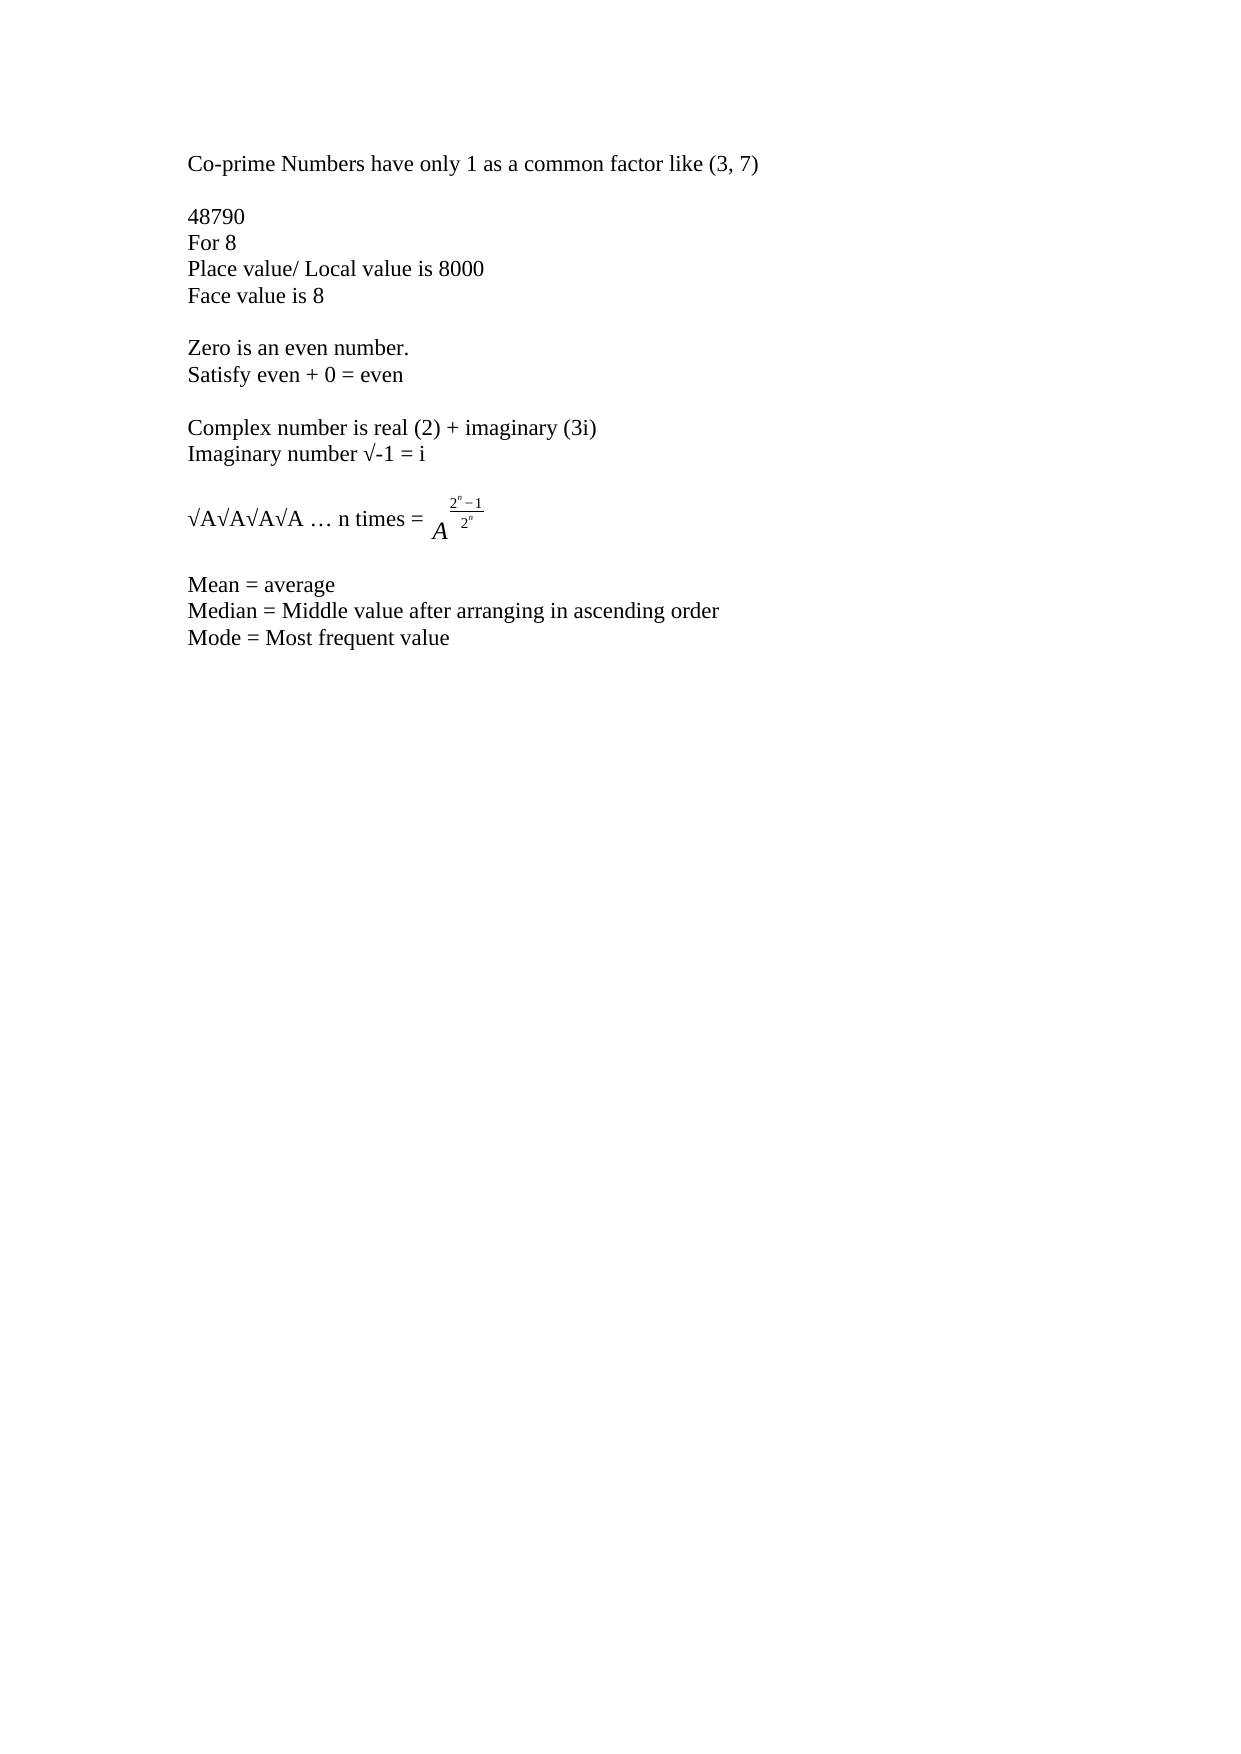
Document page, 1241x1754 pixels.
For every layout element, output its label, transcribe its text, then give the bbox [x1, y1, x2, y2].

text Mode = Most frequent value [187, 624, 1053, 650]
text Complex number is real (2) + imaginary (3i) [187, 413, 1053, 440]
text 48790 [187, 203, 1053, 229]
text √A√A√A√A … n times = [187, 493, 1053, 545]
text Mean = average [187, 571, 1053, 598]
text Median = Middle value after arranging in ascending order [187, 598, 1053, 624]
text Place value/ Local value is 8000 [187, 255, 1053, 282]
text Satisfy even + 0 = even [187, 361, 1053, 387]
text Imaginary number √-1 = i [187, 440, 1053, 466]
text Zero is an even number. [187, 334, 1053, 361]
text For 8 [187, 229, 1053, 255]
text Co-prime Numbers have only 1 as a common factor like (3, 7) [187, 150, 1053, 176]
text Face value is 8 [187, 282, 1053, 308]
